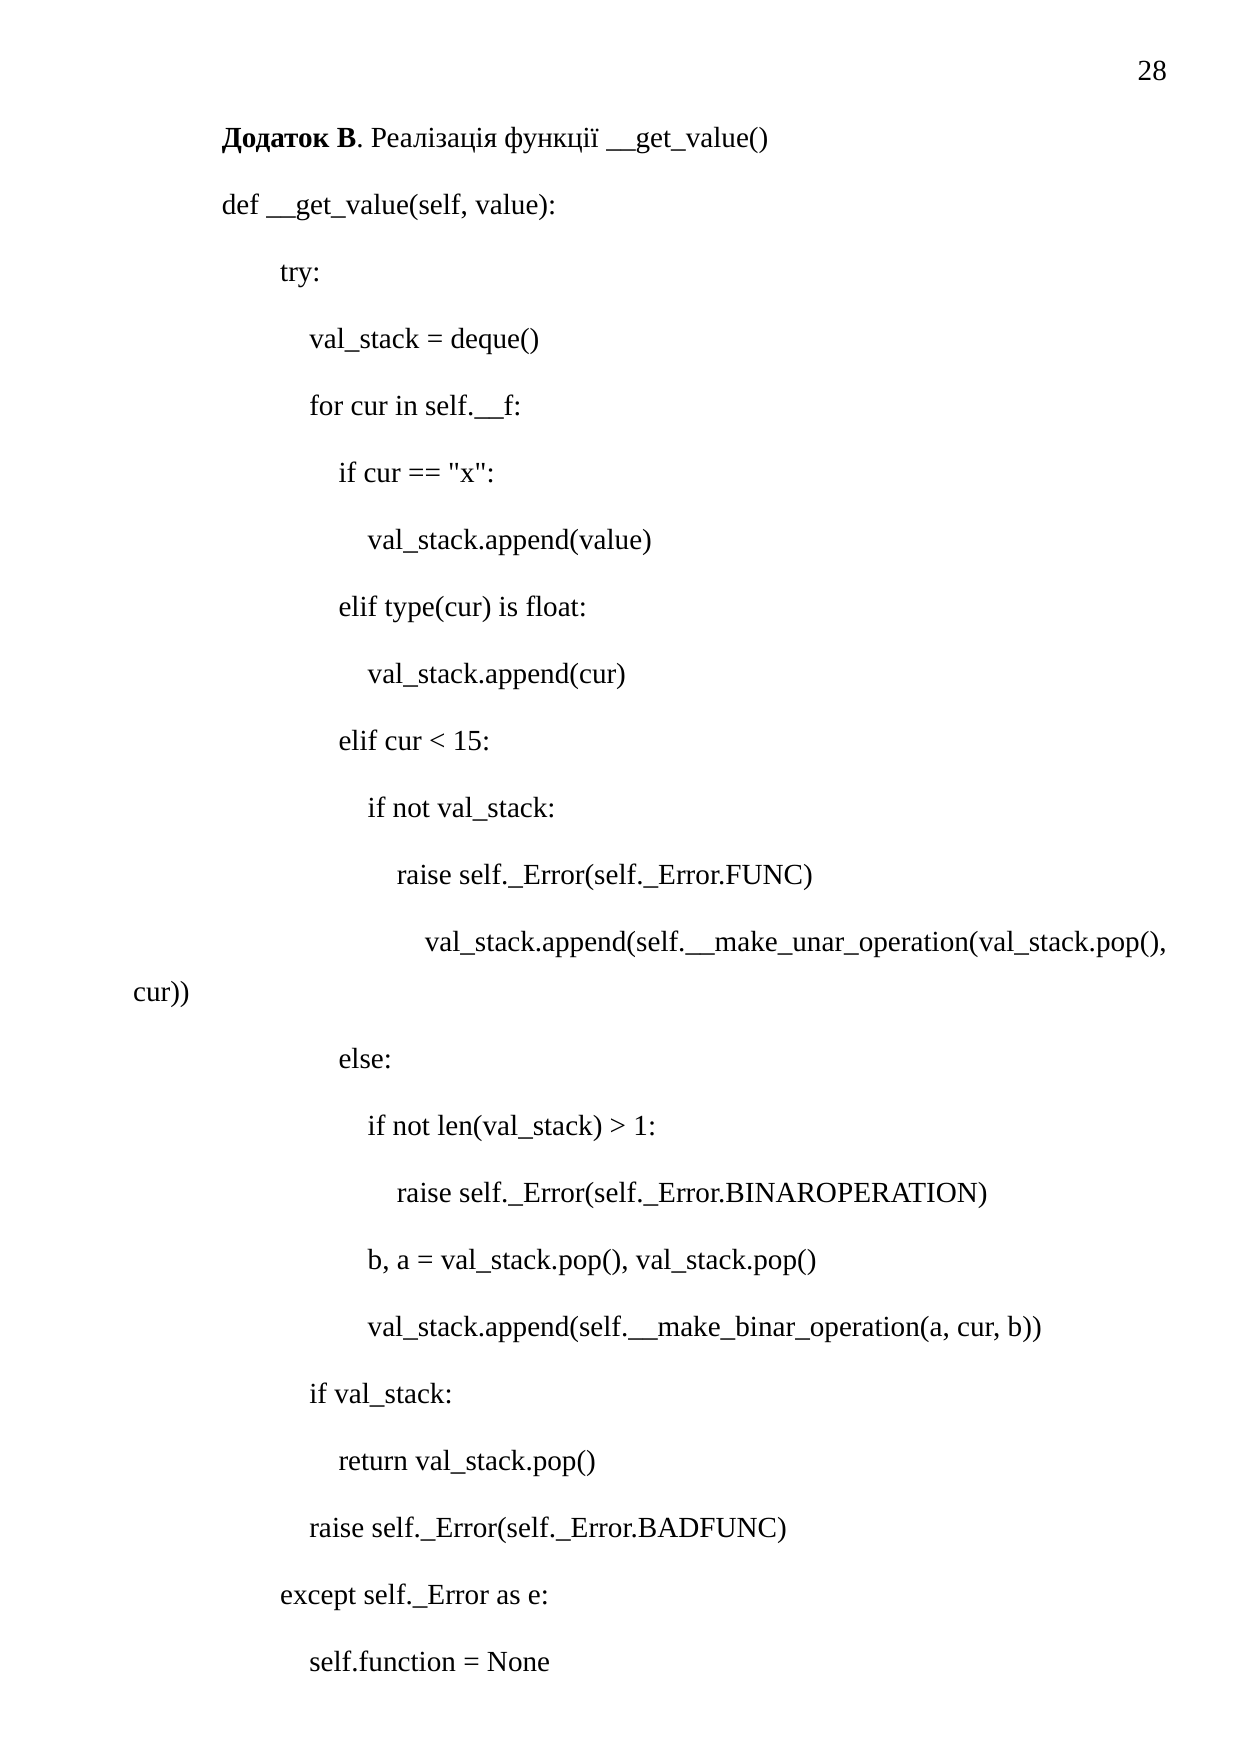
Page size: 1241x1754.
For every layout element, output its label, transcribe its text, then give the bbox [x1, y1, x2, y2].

text for cur in self.__f: [133, 388, 1167, 422]
text Додаток В. Реалізація функції __get_value() [133, 120, 1167, 154]
text self.function = None [133, 1644, 1167, 1678]
text raise self._Error(self._Error.BADFUNC) [133, 1510, 1167, 1544]
text val_stack = deque() [133, 321, 1167, 355]
text if not len(val_stack) > 1: [133, 1108, 1167, 1142]
text else: [133, 1041, 1167, 1075]
text b, a = val_stack.pop(), val_stack.pop() [133, 1242, 1167, 1276]
text if not val_stack: [133, 790, 1167, 823]
text raise self._Error(self._Error.FUNC) [133, 857, 1167, 891]
text val_stack.append(value) [133, 522, 1167, 556]
text elif type(cur) is float: [133, 589, 1167, 623]
text try: [133, 254, 1167, 288]
text val_stack.append(self.__make_binar_operation(a, cur, b)) [133, 1309, 1167, 1343]
text raise self._Error(self._Error.BINAROPERATION) [133, 1175, 1167, 1209]
text def __get_value(self, value): [133, 187, 1167, 221]
text val_stack.append(self.__make_unar_operation(val_stack.pop(), cur)) [133, 924, 1167, 1008]
text val_stack.append(cur) [133, 656, 1167, 689]
text if val_stack: [133, 1376, 1167, 1410]
text elif cur < 15: [133, 723, 1167, 757]
text return val_stack.pop() [133, 1443, 1167, 1477]
text if cur == "x": [133, 455, 1167, 489]
text except self._Error as e: [133, 1577, 1167, 1611]
